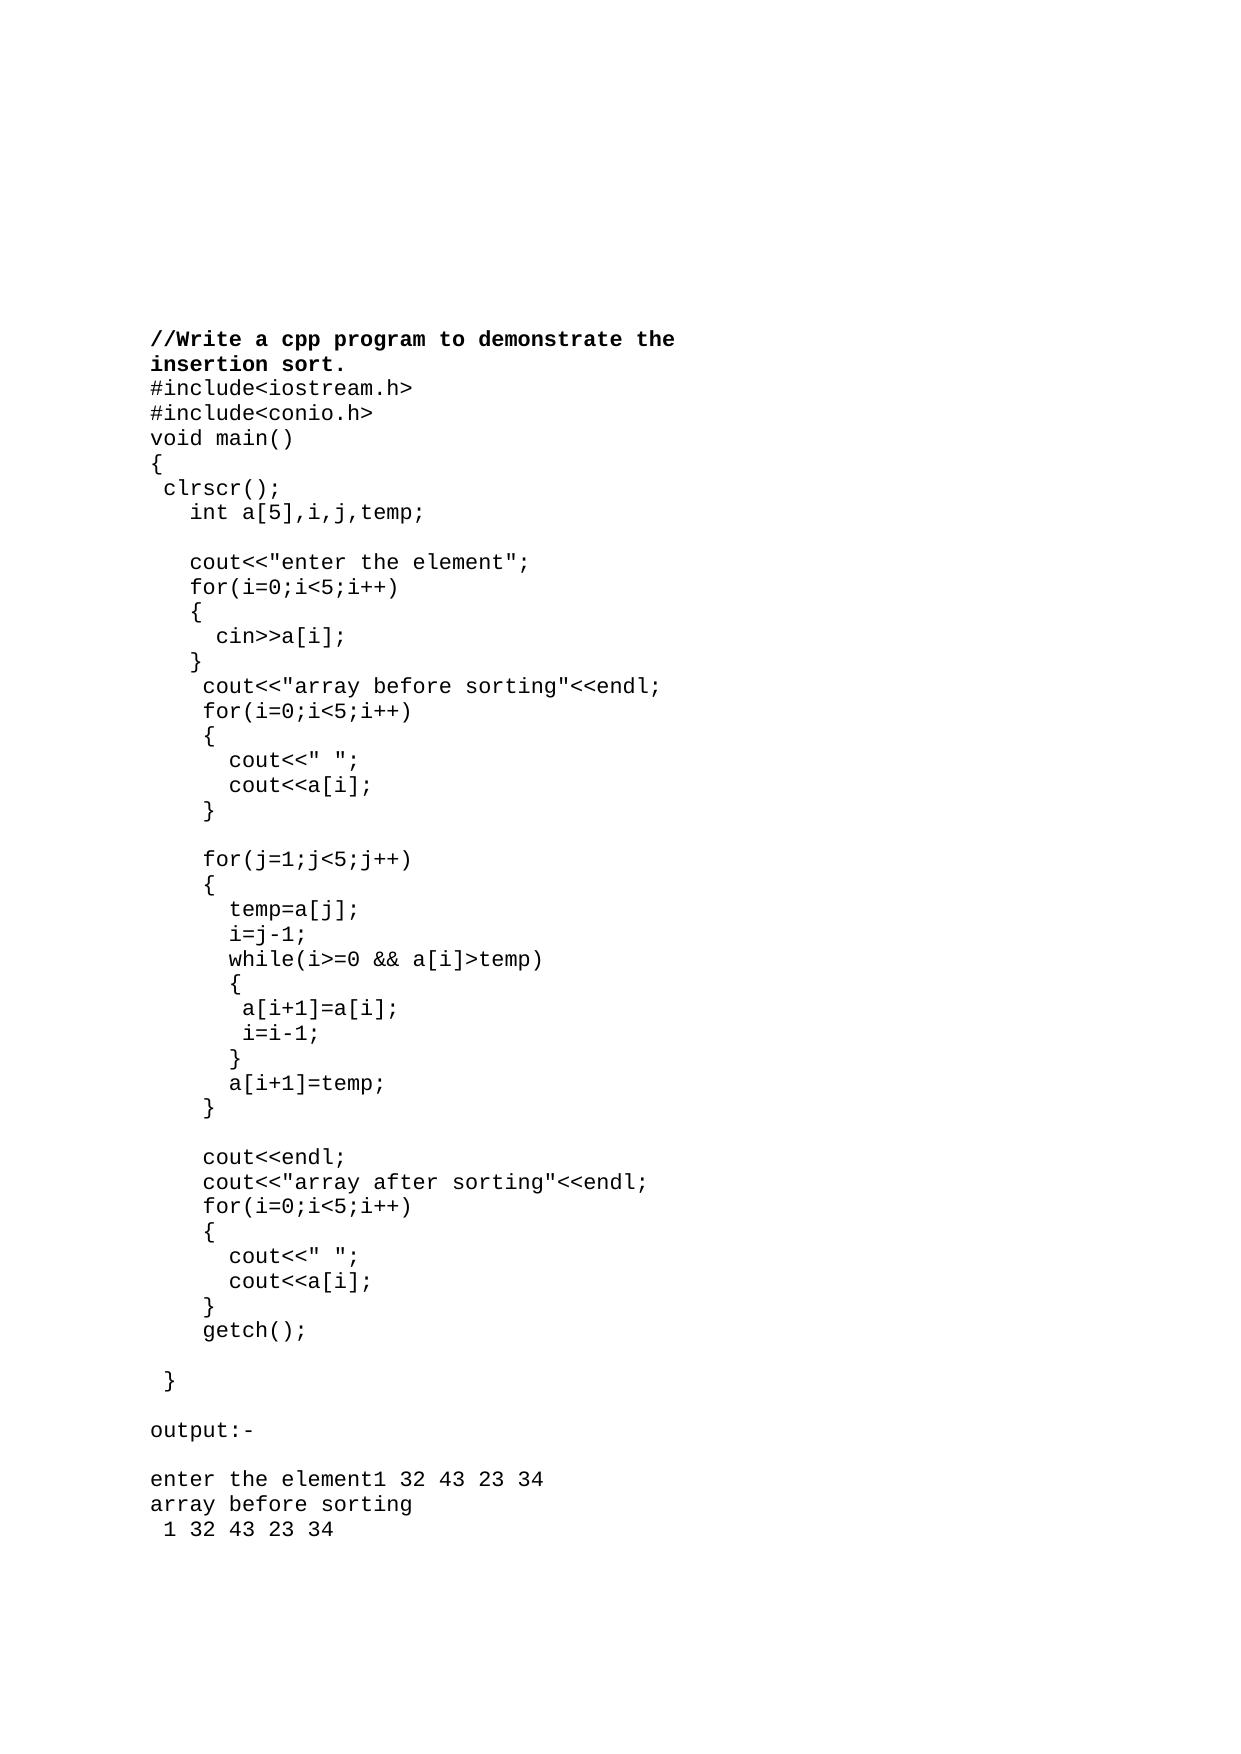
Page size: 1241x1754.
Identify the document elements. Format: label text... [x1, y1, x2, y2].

text array before sorting [150, 1493, 798, 1518]
text cout<<a[i]; [150, 774, 798, 799]
text cin>>a[i]; [150, 626, 798, 650]
text cout<<endl; [150, 1146, 798, 1171]
text void main() [150, 427, 798, 452]
text #include<iostream.h> [150, 378, 798, 402]
text cout<<"array after sorting"<<endl; [150, 1171, 798, 1196]
text //Write a cpp program to demonstrate the insertion sort. [150, 328, 798, 378]
text } [150, 650, 798, 675]
text for(i=0;i<5;i++) [150, 1196, 798, 1221]
text for(i=0;i<5;i++) [150, 700, 798, 725]
text #include<conio.h> [150, 402, 798, 427]
text } [150, 1097, 798, 1121]
text output:- [150, 1419, 798, 1444]
text { [150, 1221, 798, 1245]
text cout<<" "; [150, 749, 798, 774]
text i=j-1; [150, 923, 798, 948]
text while(i>=0 && a[i]>temp) [150, 948, 798, 973]
text cout<<" "; [150, 1245, 798, 1270]
text a[i+1]=a[i]; [150, 997, 798, 1022]
text } [150, 1047, 798, 1072]
text i=i-1; [150, 1022, 798, 1047]
text { [150, 601, 798, 626]
text { [150, 973, 798, 997]
text 1 32 43 23 34 [150, 1518, 798, 1543]
text for(i=0;i<5;i++) [150, 576, 798, 601]
text int a[5],i,j,temp; [150, 502, 798, 526]
text cout<<"array before sorting"<<endl; [150, 675, 798, 700]
text clrscr(); [150, 477, 798, 502]
text cout<<"enter the element"; [150, 551, 798, 576]
text temp=a[j]; [150, 898, 798, 923]
text cout<<a[i]; [150, 1270, 798, 1295]
text { [150, 725, 798, 749]
text { [150, 873, 798, 898]
text { [150, 452, 798, 477]
text } [150, 1369, 798, 1394]
text getch(); [150, 1320, 798, 1344]
text a[i+1]=temp; [150, 1072, 798, 1097]
text } [150, 799, 798, 824]
text for(j=1;j<5;j++) [150, 849, 798, 873]
text enter the element1 32 43 23 34 [150, 1468, 798, 1493]
text } [150, 1295, 798, 1320]
